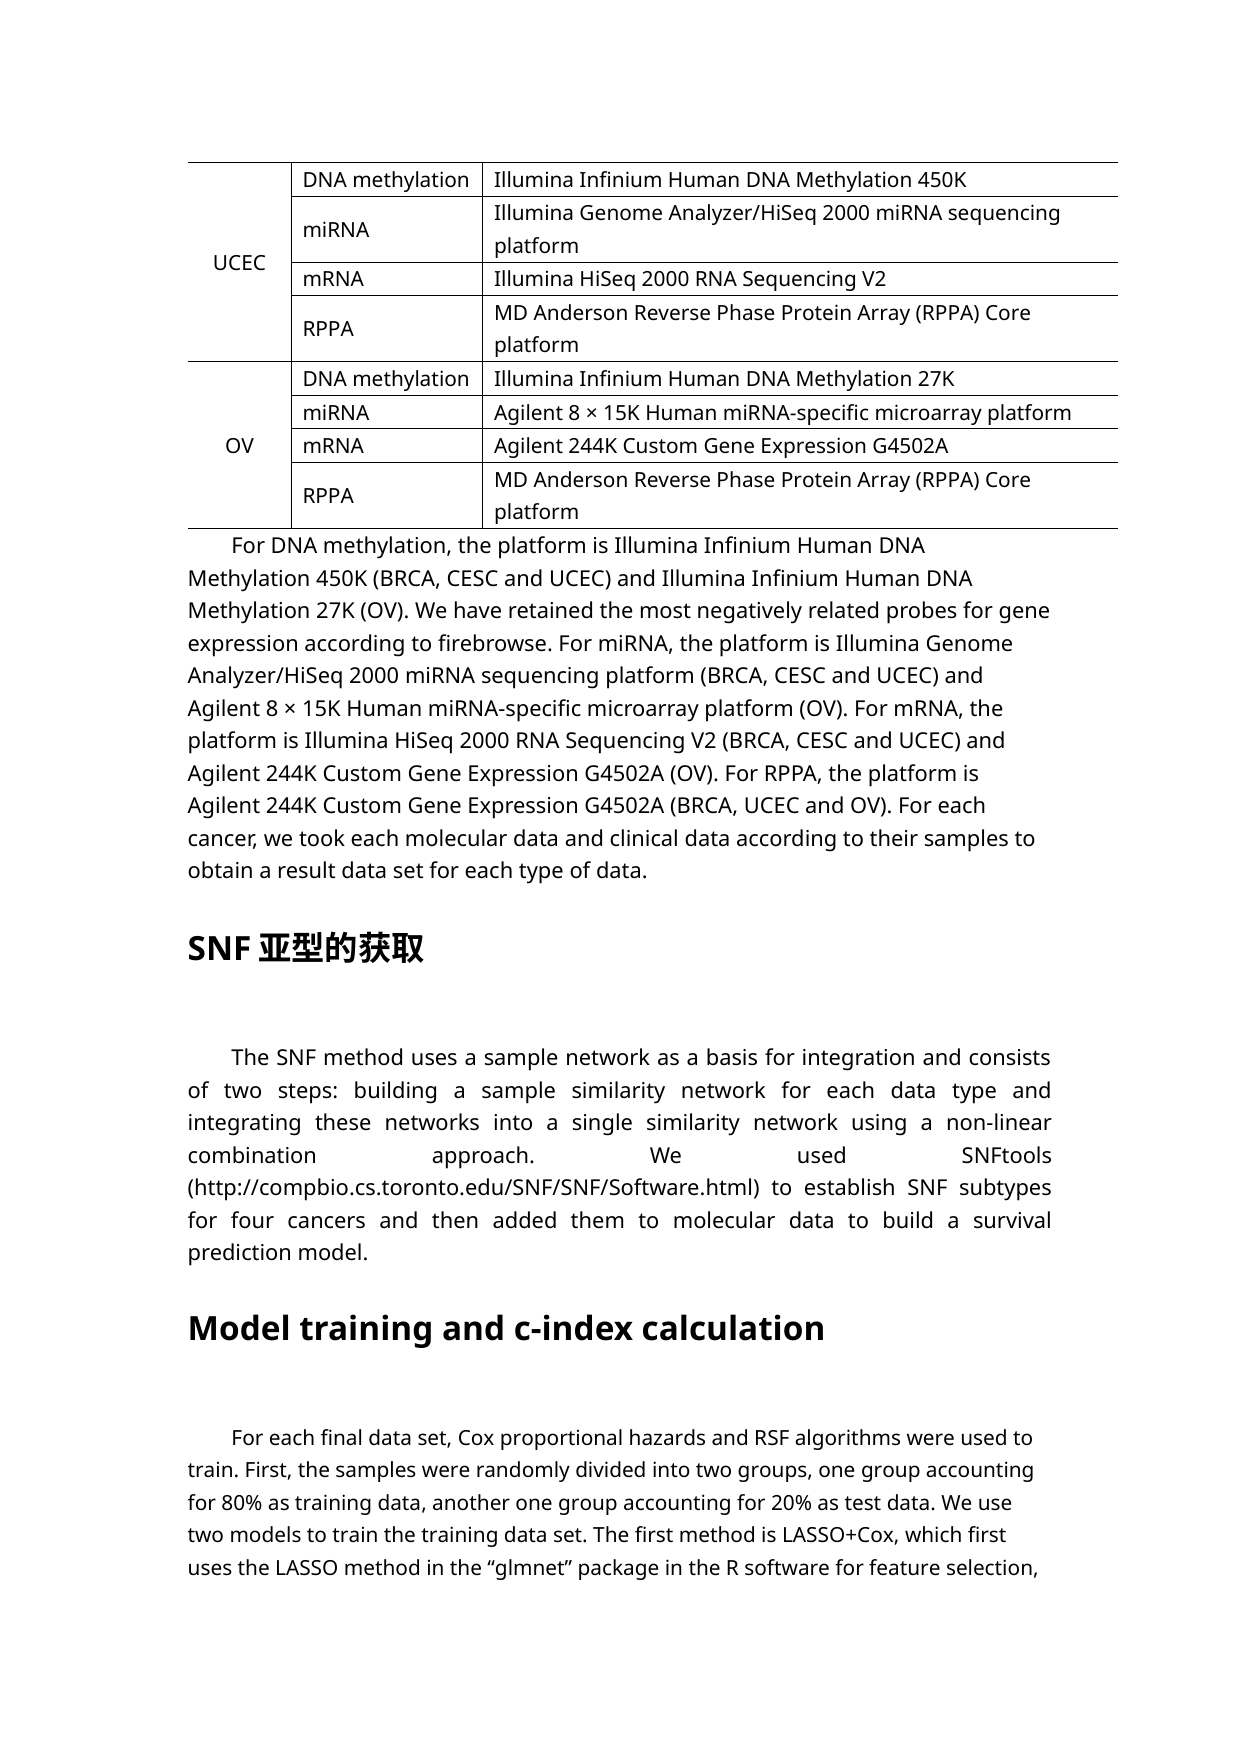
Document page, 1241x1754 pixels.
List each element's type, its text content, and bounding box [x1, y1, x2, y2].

table_cell Illumina HiSeq 2000 RNA Sequencing V2 [483, 263, 1118, 295]
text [187, 1421, 1053, 1583]
table_cell miRNA [292, 396, 482, 428]
table_cell MD Anderson Reverse Phase Protein Array (RPPA) Core platform [483, 296, 1118, 361]
table_cell RPPA [292, 463, 482, 528]
table_cell DNA methylation [292, 163, 482, 196]
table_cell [483, 163, 1118, 196]
table_cell OV [188, 362, 291, 528]
table_cell Agilent 244K Custom Gene Expression G4502A [483, 429, 1118, 462]
table_cell Agilent 8 × 15K Human miRNA-specific microarray platform [483, 396, 1118, 428]
table_cell MD Anderson Reverse Phase Protein Array (RPPA) Core platform [483, 463, 1118, 528]
subtitle SNF亚型的获取 [187, 913, 1053, 978]
text The SNF method uses a sample network as a basis for integration and consists of two steps: building a sample similarity network for each data type and integrating these networks into a single similarity network using a non-linear combination approach. We used SNFtools (http://compbio.cs.toronto.edu/SNF/SNF/Software.html) to establish SNF subtypes for four cancers and then added them to molecular data to build a survival prediction model. [187, 1041, 1053, 1268]
table_cell RPPA [292, 296, 482, 361]
table_cell miRNA [292, 197, 482, 262]
table_cell DNA methylation [292, 362, 482, 395]
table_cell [483, 197, 1118, 262]
subtitle Model training and c-index calculation [187, 1295, 1053, 1360]
table_cell Illumina Infinium Human DNA Methylation 27K [483, 362, 1118, 395]
table_cell mRNA [292, 263, 482, 295]
table_cell UCEC [188, 163, 291, 361]
text For DNA methylation, the platform is Illumina Infinium Human DNA Methylation 450K (BRCA, CESC and UCEC) and Illumina Infinium Human DNA Methylation 27K (OV). We have retained the most negatively related probes for gene expression according to firebrowse. For miRNA, the platform is Illumina Genome Analyzer/HiSeq 2000 miRNA sequencing platform (BRCA, CESC and UCEC) and Agilent 8 × 15K Human miRNA-specific microarray platform (OV). For mRNA, the platform is Illumina HiSeq 2000 RNA Sequencing V2 (BRCA, CESC and UCEC) and Agilent 244K Custom Gene Expression G4502A (OV). For RPPA, the platform is Agilent 244K Custom Gene Expression G4502A (BRCA, UCEC and OV). For each cancer, we took each molecular data and clinical data according to their samples to obtain a result data set for each type of data. [187, 529, 1053, 886]
table_cell mRNA [292, 429, 482, 462]
